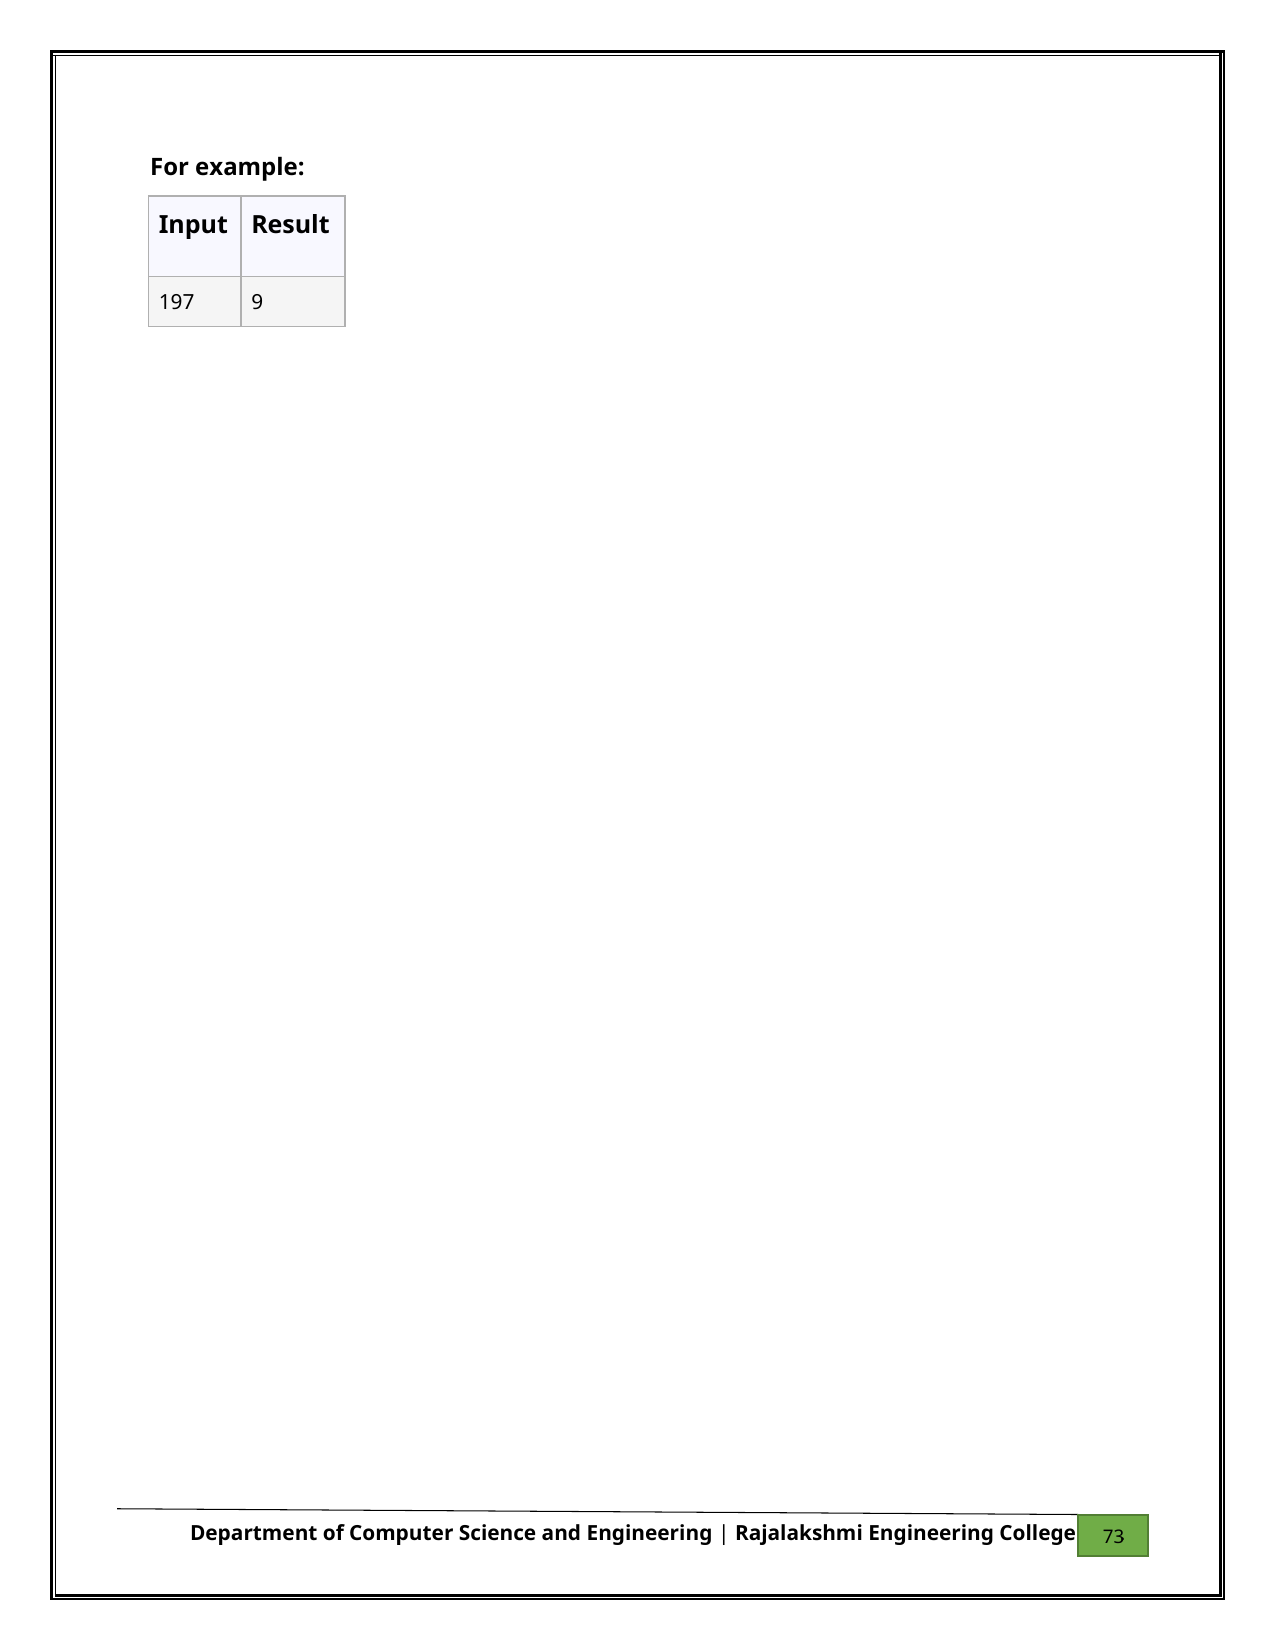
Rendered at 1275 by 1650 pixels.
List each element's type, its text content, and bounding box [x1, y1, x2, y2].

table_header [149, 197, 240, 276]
text For example: [150, 150, 1125, 183]
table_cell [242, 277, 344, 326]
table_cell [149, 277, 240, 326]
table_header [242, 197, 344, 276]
